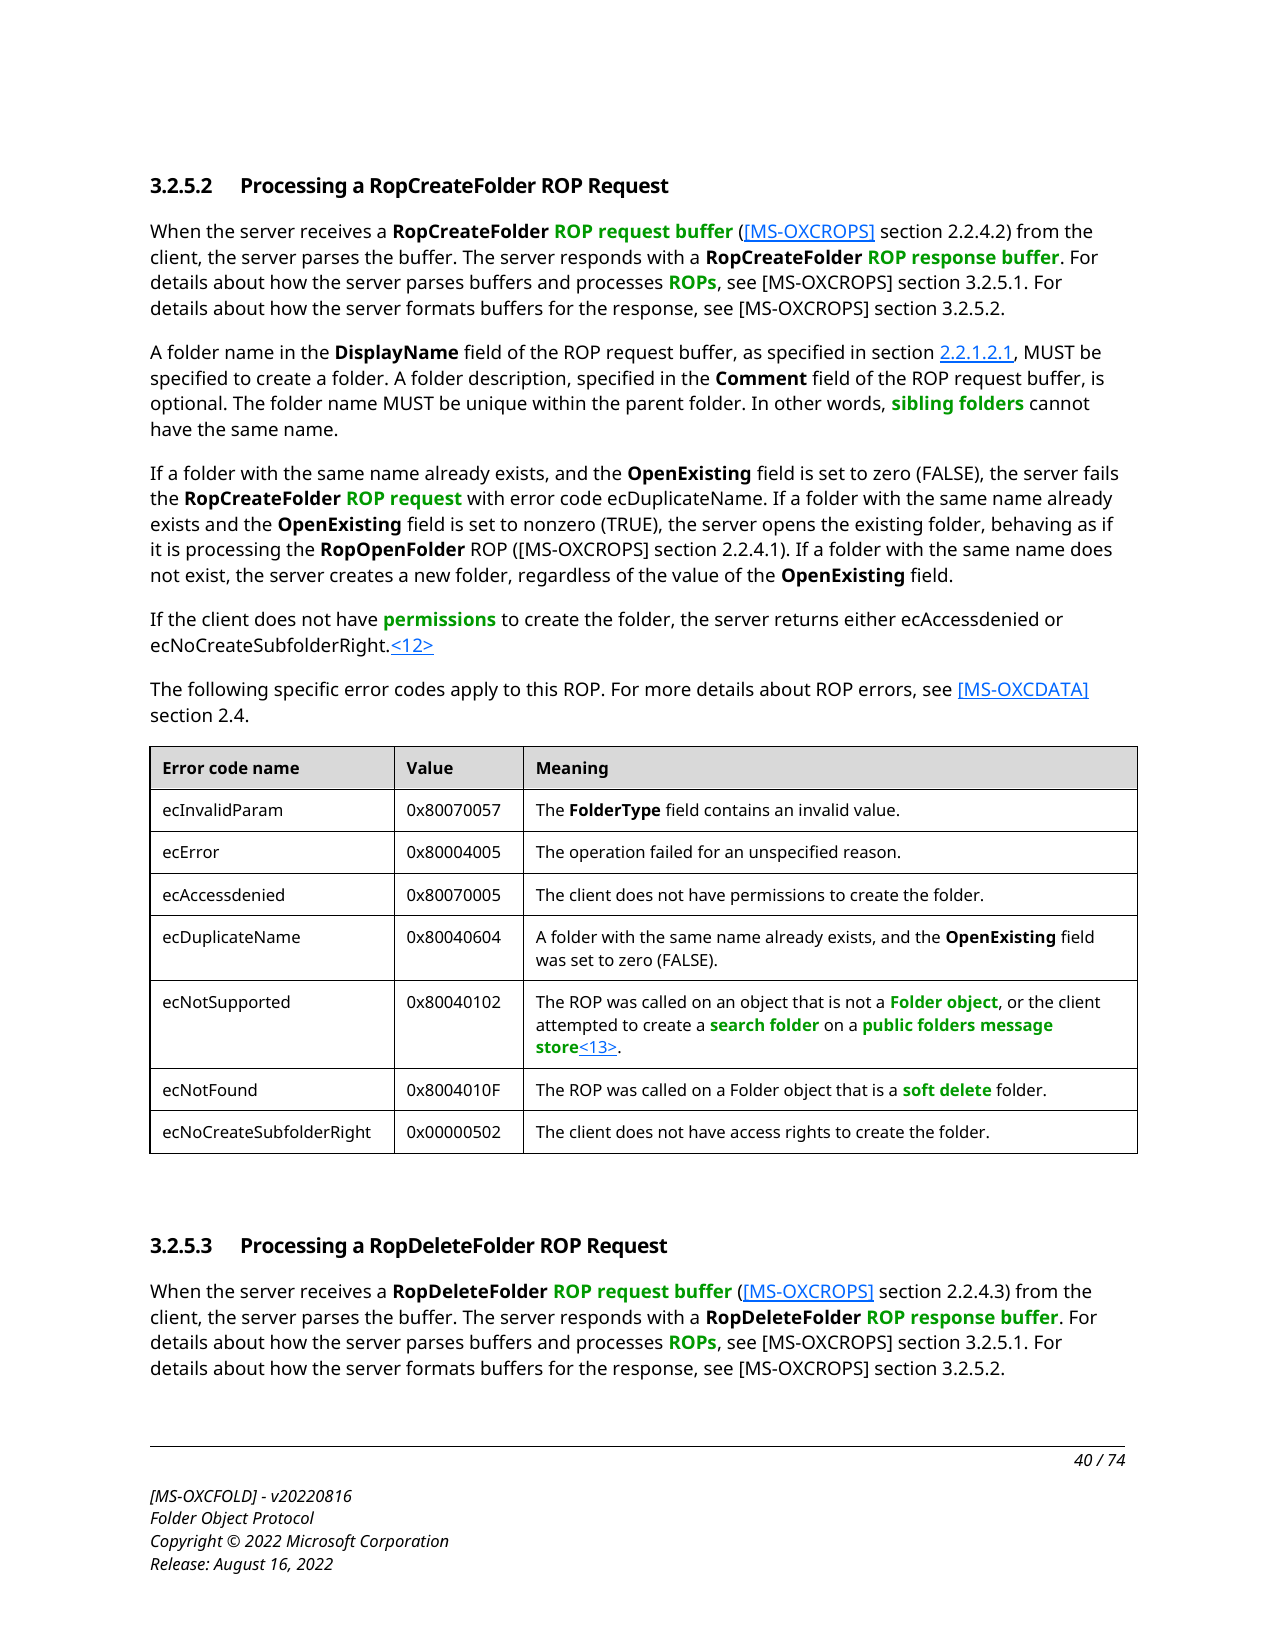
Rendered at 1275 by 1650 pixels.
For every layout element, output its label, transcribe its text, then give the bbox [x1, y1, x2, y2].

table_cell The ROP was called on an object that is not a Folder object, or the client attempted to create a search folder on a public folders message store<13>. [524, 981, 1137, 1068]
table_cell The client does not have permissions to create the folder. [524, 874, 1137, 915]
text If the client does not have permissions to create the folder, the server returns either ecAccessdenied or ecNoCreateSubfolderRight.<12> [150, 607, 1125, 658]
table_cell ecDuplicateName [151, 916, 394, 980]
table_cell 0x00000502 [395, 1111, 523, 1153]
table_cell ecNotSupported [151, 981, 394, 1068]
table_cell 0x80070005 [395, 874, 523, 915]
text When the server receives a RopDeleteFolder ROP request buffer ([MS-OXCROPS] section 2.2.4.3) from the client, the server parses the buffer. The server responds with a RopDeleteFolder ROP response buffer. For details about how the server parses buffers and processes ROPs, see [MS-OXCROPS] section 3.2.5.1. For details about how the server formats buffers for the response, see [MS-OXCROPS] section 3.2.5.2. [150, 1278, 1125, 1381]
table_cell A folder with the same name already exists, and the OpenExisting field was set to zero (FALSE). [524, 916, 1137, 980]
table_cell ecInvalidParam [151, 790, 394, 831]
subtitle Processing a RopDeleteFolder ROP Request [150, 1231, 1125, 1260]
table_header Value [395, 747, 523, 788]
table_header Meaning [524, 747, 1137, 788]
table_cell 0x80070057 [395, 790, 523, 831]
table_cell 0x8004010F [395, 1069, 523, 1110]
table_cell ecNotFound [151, 1069, 394, 1110]
text If a folder with the same name already exists, and the OpenExisting field is set to zero (FALSE), the server fails the RopCreateFolder ROP request with error code ecDuplicateName. If a folder with the same name already exists and the OpenExisting field is set to nonzero (TRUE), the server opens the existing folder, behaving as if it is processing the RopOpenFolder ROP ([MS-OXCROPS] section 2.2.4.1). If a folder with the same name does not exist, the server creates a new folder, regardless of the value of the OpenExisting field. [150, 460, 1125, 588]
table_cell 0x80004005 [395, 832, 523, 873]
text When the server receives a RopCreateFolder ROP request buffer ([MS-OXCROPS] section 2.2.4.2) from the client, the server parses the buffer. The server responds with a RopCreateFolder ROP response buffer. For details about how the server parses buffers and processes ROPs, see [MS-OXCROPS] section 3.2.5.1. For details about how the server formats buffers for the response, see [MS-OXCROPS] section 3.2.5.2. [150, 218, 1125, 321]
text A folder name in the DisplayName field of the ROP request buffer, as specified in section 2.2.1.2.1, MUST be specified to create a folder. A folder description, specified in the Comment field of the ROP request buffer, is optional. The folder name MUST be unique within the parent folder. In other words, sibling folders cannot have the same name. [150, 339, 1125, 441]
table_cell ecAccessdenied [151, 874, 394, 915]
table_cell ecError [151, 832, 394, 873]
table_cell The FolderType field contains an invalid value. [524, 790, 1137, 831]
table_cell 0x80040102 [395, 981, 523, 1068]
table_cell 0x80040604 [395, 916, 523, 980]
table_cell The client does not have access rights to create the folder. [524, 1111, 1137, 1153]
table_cell The operation failed for an unspecified reason. [524, 832, 1137, 873]
subtitle Processing a RopCreateFolder ROP Request [150, 171, 1125, 200]
text The following specific error codes apply to this ROP. For more details about ROP errors, see [MS-OXCDATA] section 2.4. [150, 676, 1125, 727]
table_cell ecNoCreateSubfolderRight [151, 1111, 394, 1153]
table_cell The ROP was called on a Folder object that is a soft delete folder. [524, 1069, 1137, 1110]
table_header Error code name [151, 747, 394, 788]
